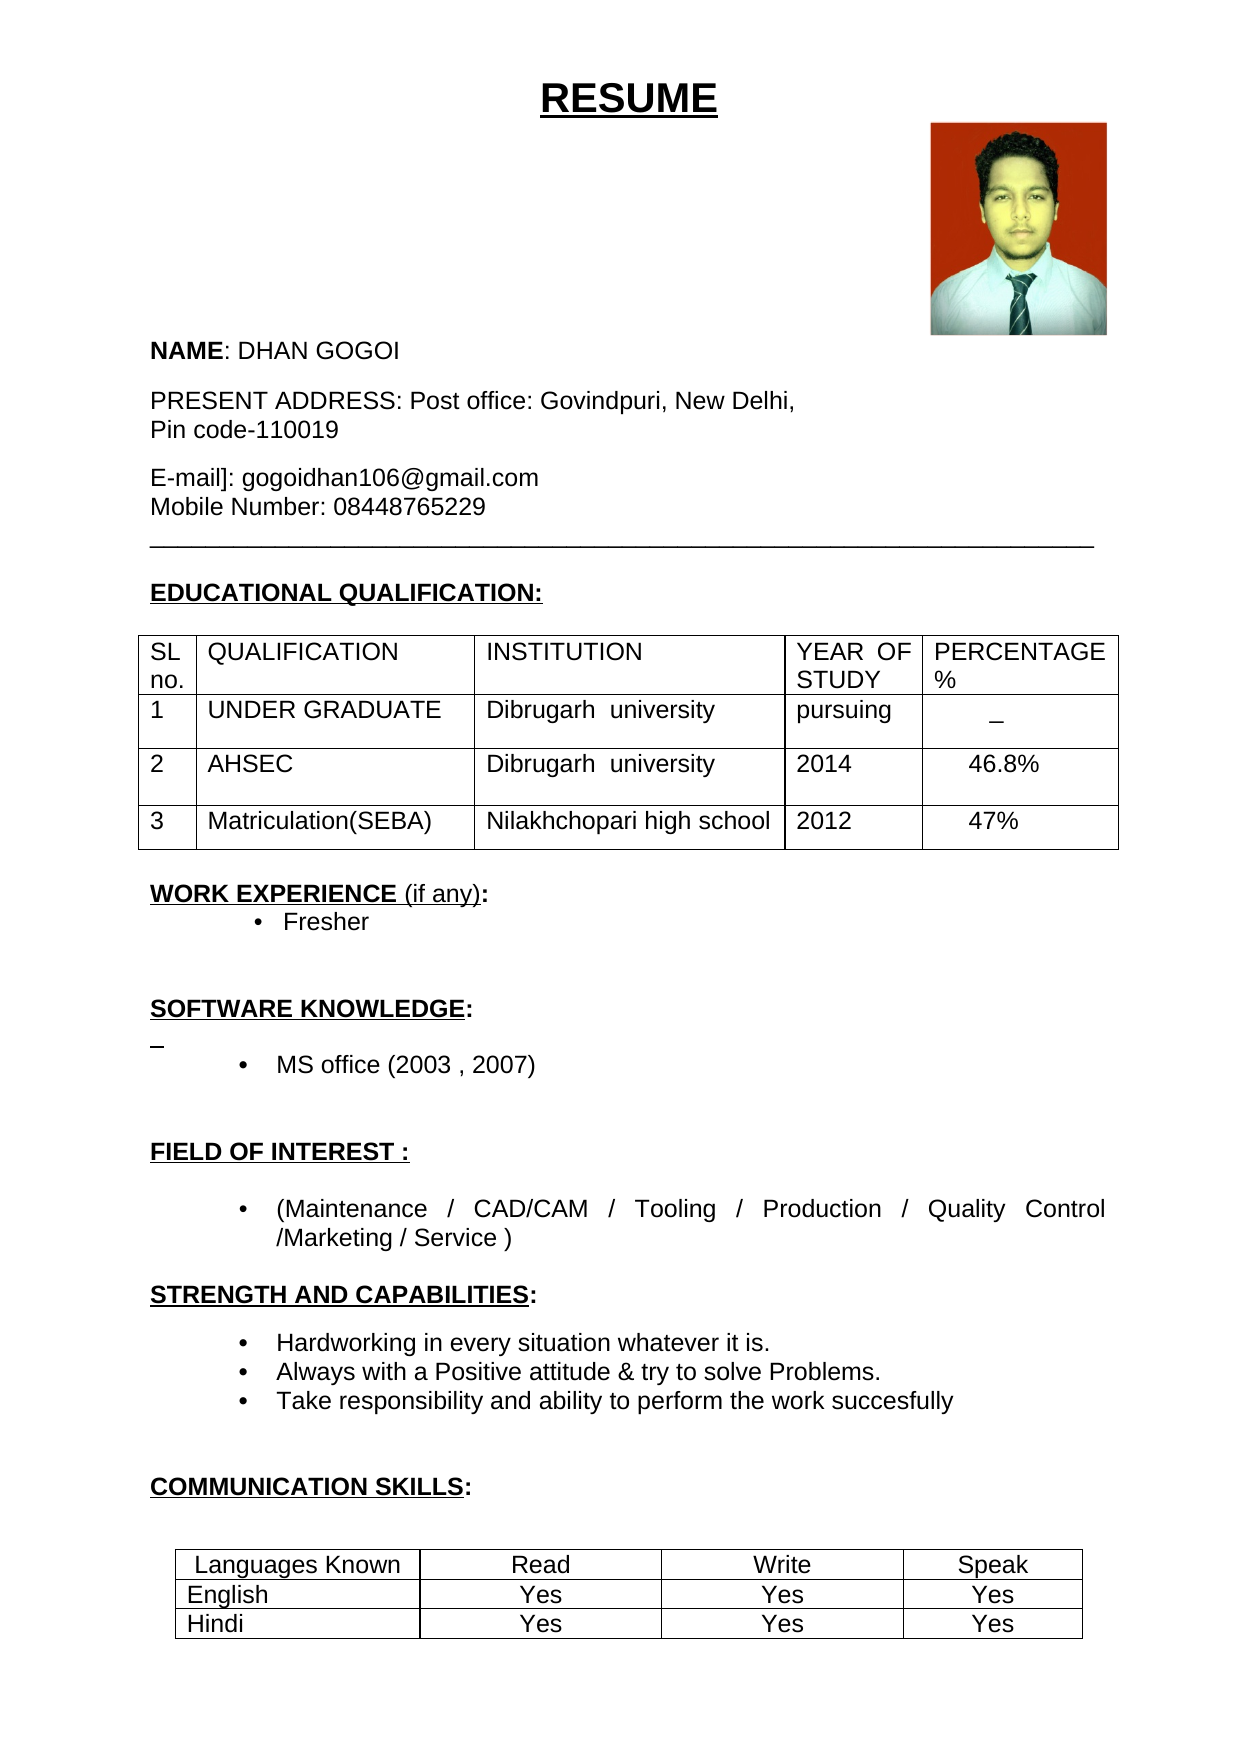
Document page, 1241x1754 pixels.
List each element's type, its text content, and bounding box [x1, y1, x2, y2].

text WORK EXPERIENCE (if any): [150, 879, 1107, 907]
text COMMUNICATION SKILLS: [150, 1472, 1107, 1501]
text STRENGTH AND CAPABILITIES: [150, 1280, 1107, 1309]
table_header Read [421, 1550, 661, 1578]
list Fresher [253, 907, 1107, 936]
table_cell AHSEC [197, 749, 474, 805]
table_cell English [176, 1580, 419, 1608]
list MS office (2003 , 2007) [239, 1050, 1107, 1079]
list Take responsibility and ability to perform the work succesfully [239, 1386, 1107, 1414]
text Pin code-110019 [150, 415, 1107, 444]
table_cell Yes [904, 1580, 1082, 1608]
table_cell 47% [923, 806, 1118, 849]
list Hardworking in every situation whatever it is. [239, 1328, 1107, 1357]
picture [929, 121, 1108, 336]
table_cell Nilakhchopari high school [475, 806, 784, 849]
table_cell 46.8% [923, 749, 1118, 805]
table_cell Yes [662, 1580, 903, 1608]
table_cell Yes [904, 1609, 1082, 1638]
list (Maintenance / CAD/CAM / Tooling / Production / Quality Control /Marketing / Service ) [239, 1194, 1107, 1252]
table_header YEAR OF STUDY [786, 636, 922, 694]
table_cell Yes [662, 1609, 903, 1638]
table_cell 2 [139, 749, 196, 805]
table_cell Dibrugarh university [475, 695, 784, 748]
table_cell 2012 [786, 806, 922, 849]
text E-mail]: gogoidhan106@gmail.com [150, 463, 1107, 492]
text NAME: DHAN GOGOI [150, 336, 1107, 365]
table_cell Hindi [176, 1609, 419, 1638]
text ____________________________________________________________________ [150, 520, 1107, 549]
table_header Write [662, 1550, 903, 1578]
table_cell UNDER GRADUATE [197, 695, 474, 748]
text RESUME [150, 74, 1107, 122]
table_cell 2014 [786, 749, 922, 805]
table_cell pursuing [786, 695, 922, 748]
table_header SL no. [139, 636, 196, 694]
text Mobile Number: 08448765229 [150, 492, 1107, 520]
text PRESENT ADDRESS: Post office: Govindpuri, New Delhi, [150, 386, 1107, 415]
table_cell Yes [421, 1580, 661, 1608]
text EDUCATIONAL QUALIFICATION: [150, 578, 1107, 607]
text SOFTWARE KNOWLEDGE: [150, 994, 1107, 1022]
table_header QUALIFICATION [197, 636, 474, 694]
text FIELD OF INTEREST : [150, 1137, 1107, 1165]
table_header Speak [904, 1550, 1082, 1578]
table_header Languages Known [176, 1550, 419, 1578]
table_cell _ [923, 695, 1118, 748]
table_cell Yes [421, 1609, 661, 1638]
list Always with a Positive attitude & try to solve Problems. [239, 1357, 1107, 1386]
table_cell 3 [139, 806, 196, 849]
table_cell Matriculation(SEBA) [197, 806, 474, 849]
table_header INSTITUTION [475, 636, 784, 694]
table_cell Dibrugarh university [475, 749, 784, 805]
table_header PERCENTAGE % [923, 636, 1118, 694]
table_cell 1 [139, 695, 196, 748]
